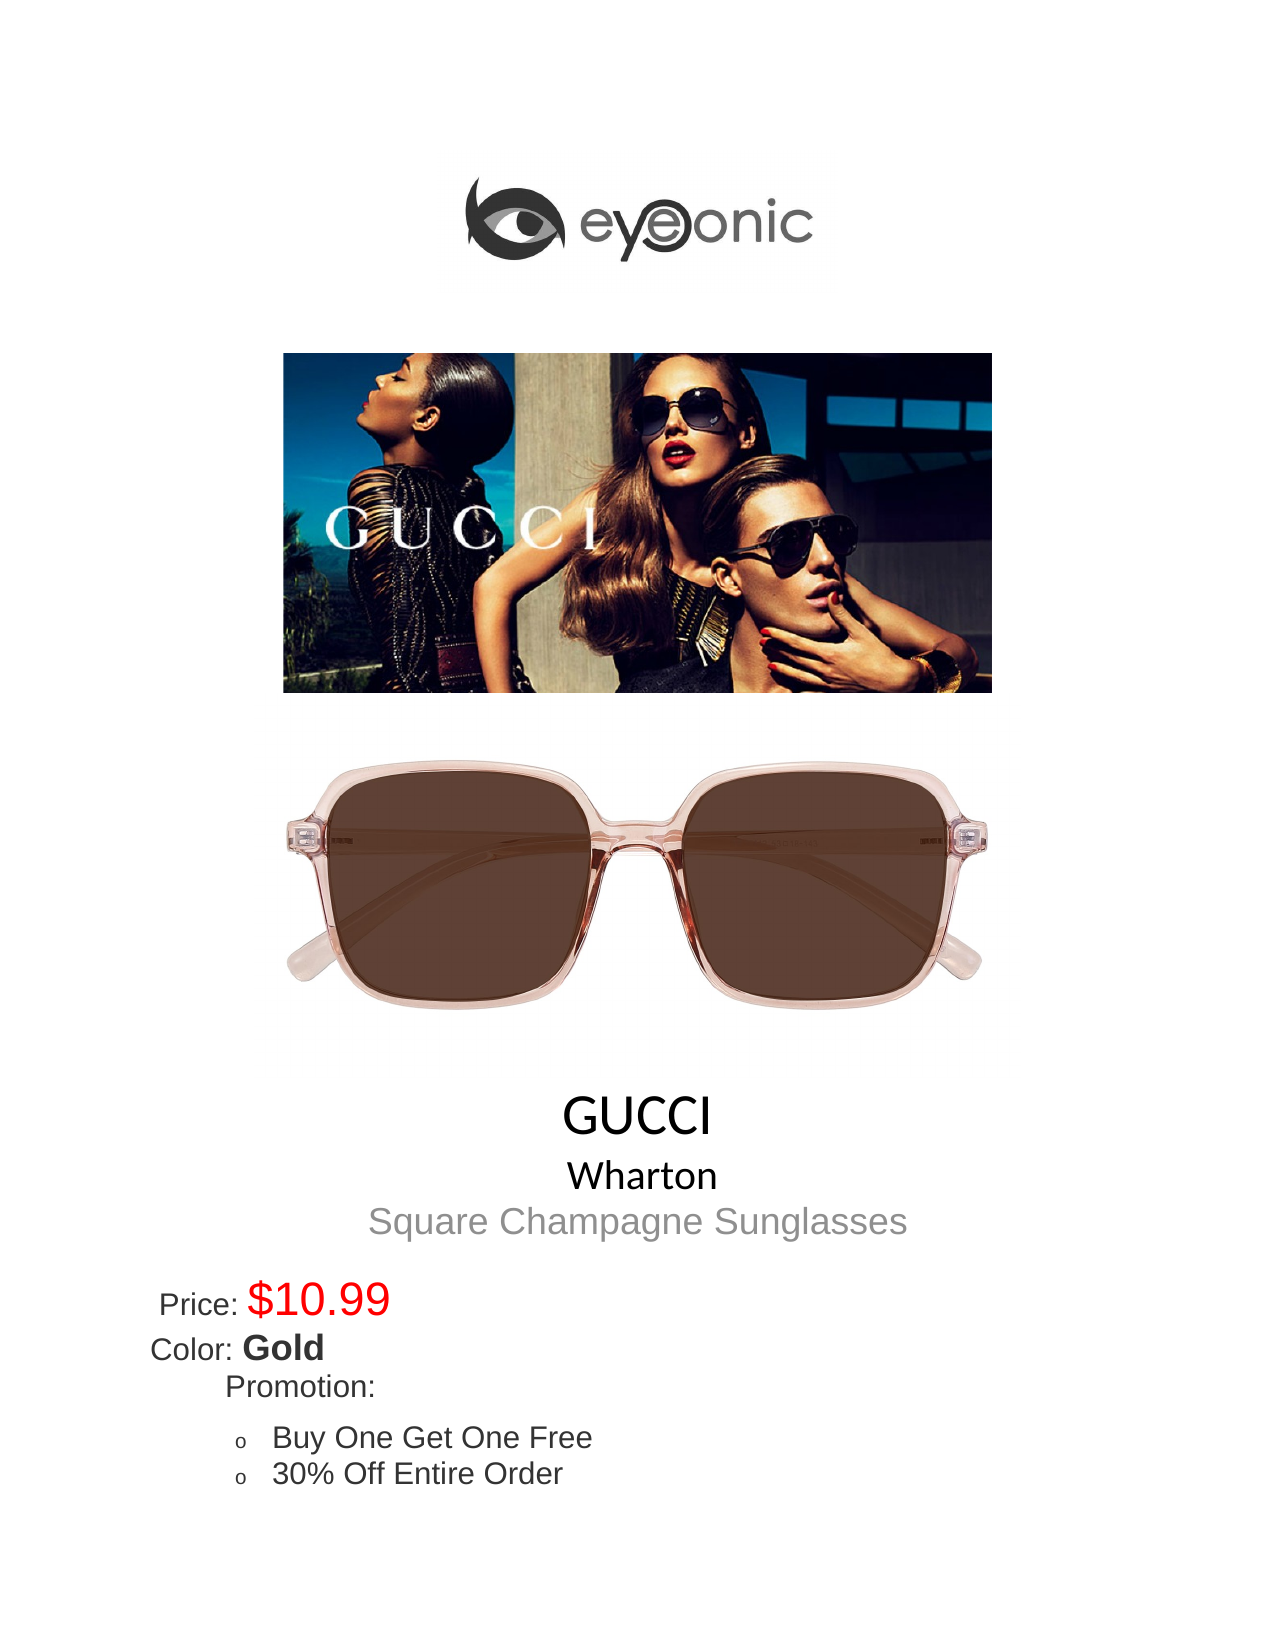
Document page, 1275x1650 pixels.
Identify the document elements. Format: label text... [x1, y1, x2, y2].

text Promotion: [225, 1368, 1125, 1404]
text Color: Gold [150, 1326, 1125, 1368]
text Wharton [150, 1149, 1125, 1199]
list 30% Off Entire Order [234, 1455, 1125, 1491]
text GUCCI [150, 1077, 1125, 1149]
picture [436, 150, 839, 293]
text Price: $10.99 [150, 1272, 1125, 1326]
list Buy One Get One Free [234, 1419, 1125, 1455]
picture [253, 353, 1022, 1078]
subtitle Square Champagne Sunglasses [150, 1199, 1125, 1243]
